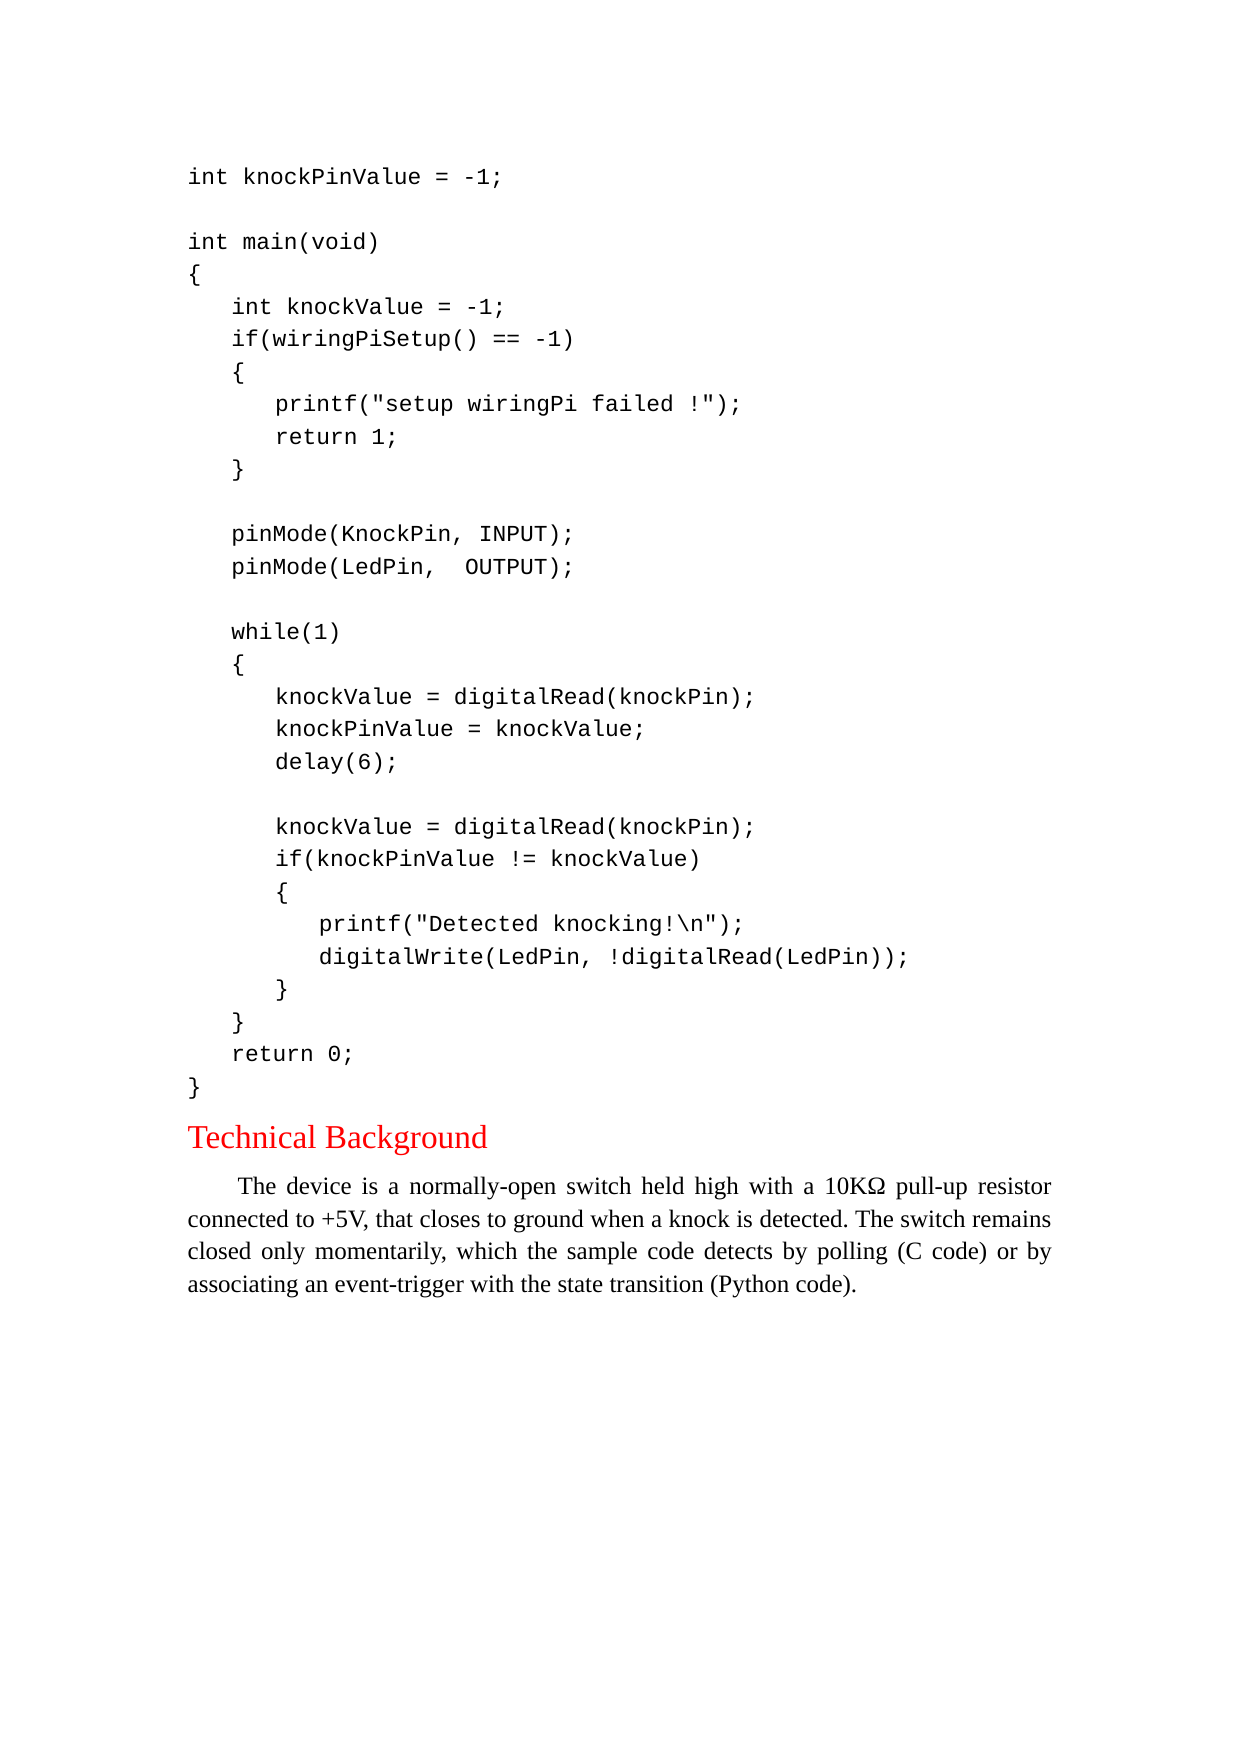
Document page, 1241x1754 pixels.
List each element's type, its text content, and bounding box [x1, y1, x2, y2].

text int knockPinValue = -1; [187, 162, 1053, 194]
text } [187, 974, 1053, 1007]
text knockPinValue = knockValue; [187, 714, 1053, 747]
text while(1) [187, 617, 1053, 649]
text { [187, 877, 1053, 909]
text The device is a normally-open switch held high with a 10KΩ pull-up resistor connected to +5V, that closes to ground when a knock is detected. The switch remains closed only momentarily, which the sample code detects by polling (C code) or by associating an event-trigger with the state transition (Python code). [187, 1169, 1053, 1299]
text int main(void) [187, 227, 1053, 259]
text if(wiringPiSetup() == -1) [187, 324, 1053, 357]
text digitalWrite(LedPin, !digitalRead(LedPin)); [187, 942, 1053, 974]
text } [187, 1007, 1053, 1039]
text knockValue = digitalRead(knockPin); [187, 812, 1053, 844]
text pinMode(LedPin, OUTPUT); [187, 552, 1053, 584]
text { [187, 259, 1053, 292]
text knockValue = digitalRead(knockPin); [187, 682, 1053, 714]
text } [187, 454, 1053, 487]
text } [187, 1072, 1053, 1104]
text { [187, 649, 1053, 682]
text { [187, 357, 1053, 389]
text delay(6); [187, 747, 1053, 779]
text return 1; [187, 422, 1053, 454]
text printf("Detected knocking!\n"); [187, 909, 1053, 942]
text int knockValue = -1; [187, 292, 1053, 324]
text Technical Background [187, 1104, 1053, 1169]
text if(knockPinValue != knockValue) [187, 844, 1053, 877]
text return 0; [187, 1039, 1053, 1072]
text pinMode(KnockPin, INPUT); [187, 519, 1053, 552]
text printf("setup wiringPi failed !"); [187, 389, 1053, 422]
